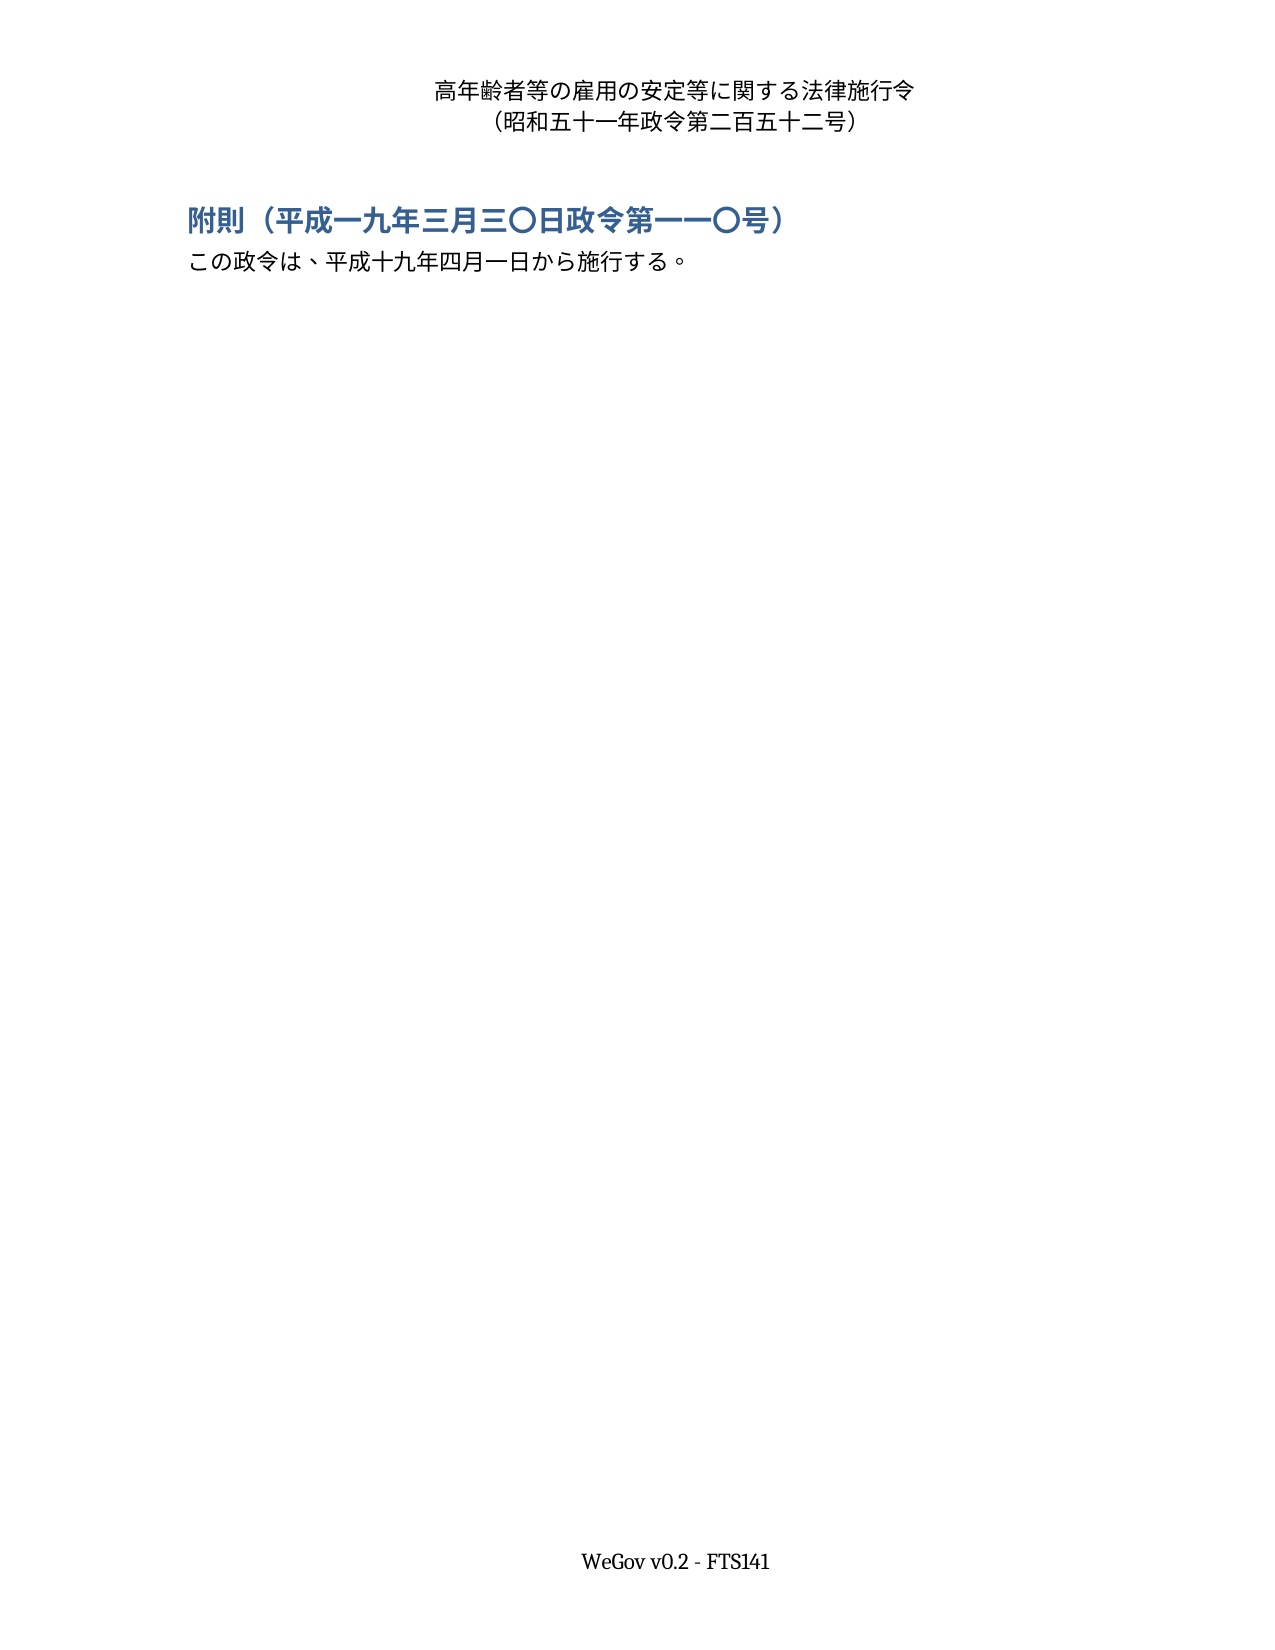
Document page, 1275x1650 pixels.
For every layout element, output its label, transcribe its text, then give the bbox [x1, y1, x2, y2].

subtitle 附則（平成一九年三月三〇日政令第一一〇号） [187, 200, 1087, 240]
text この政令は、平成十九年四月一日から施行する。 [187, 246, 1087, 277]
